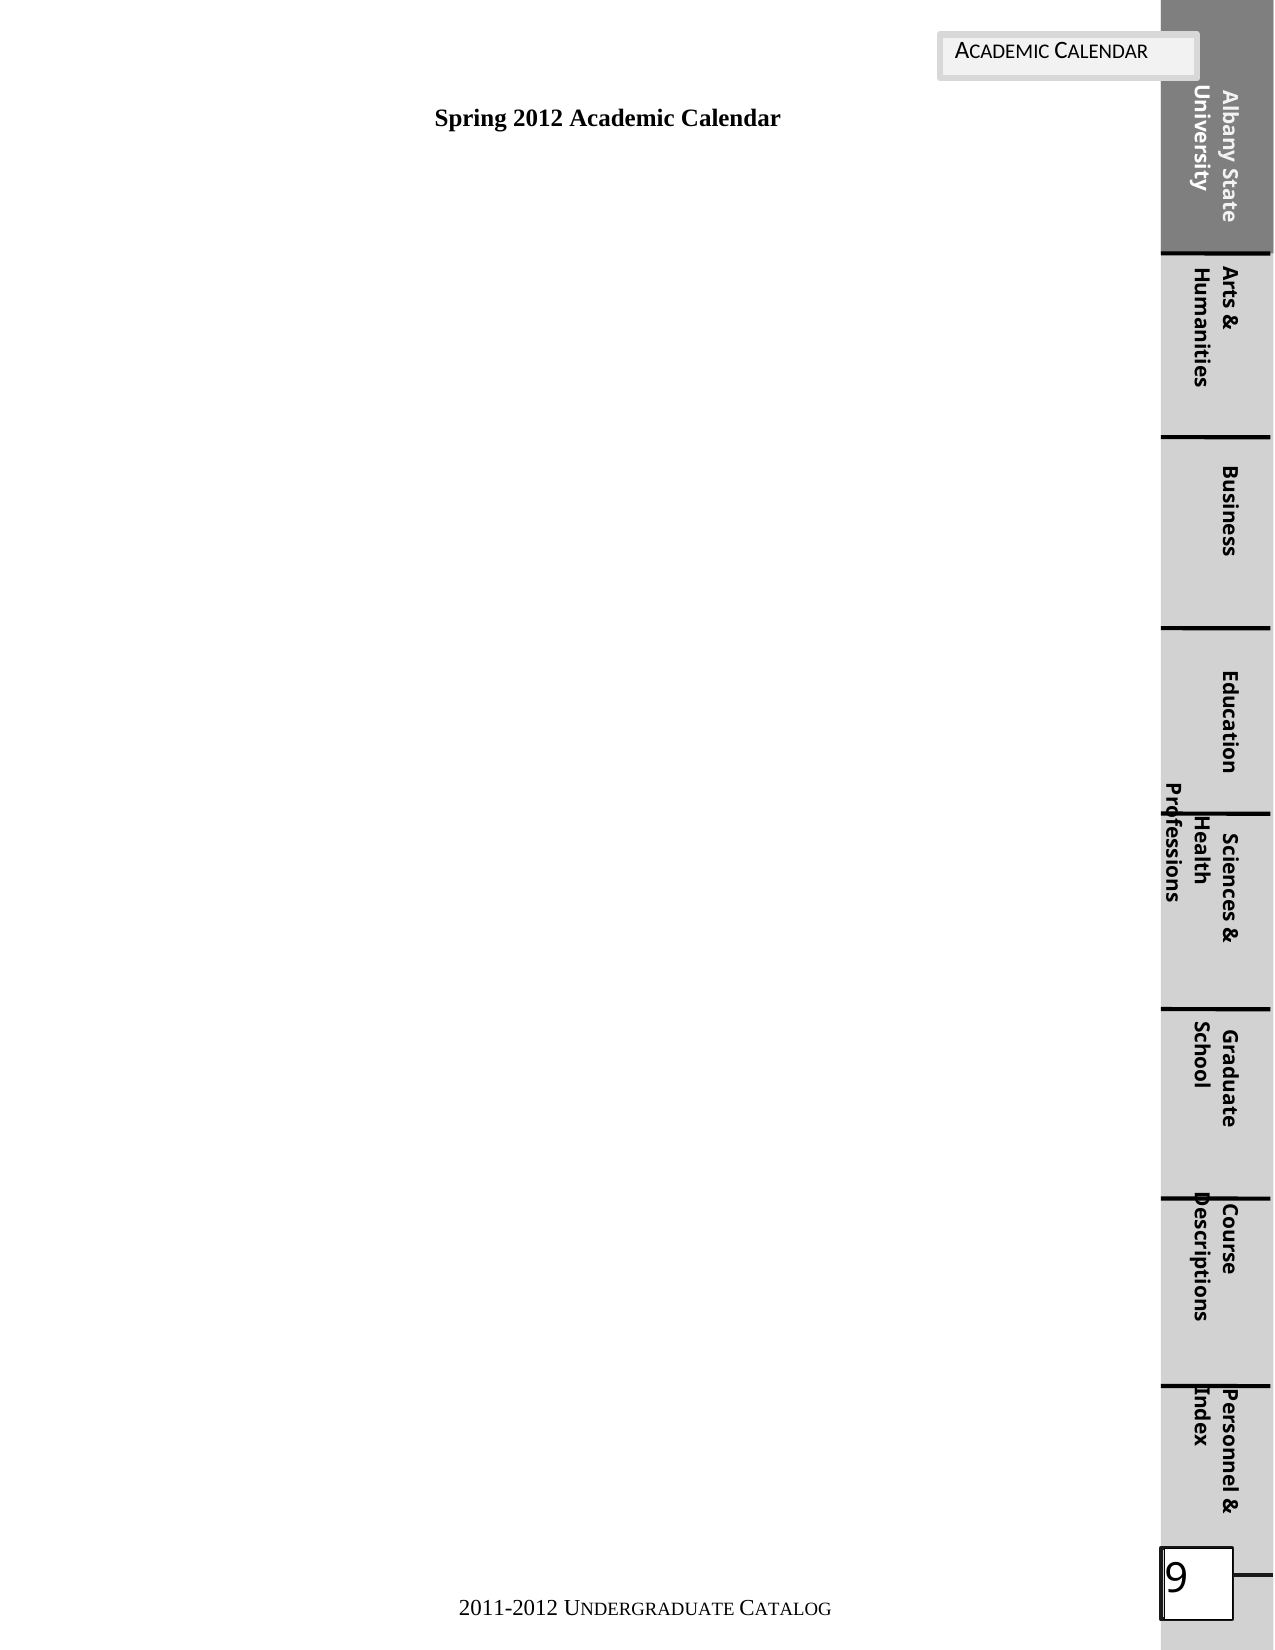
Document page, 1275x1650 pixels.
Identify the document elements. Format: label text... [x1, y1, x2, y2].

subtitle Spring 2012 Academic Calendar [57, 103, 1158, 132]
